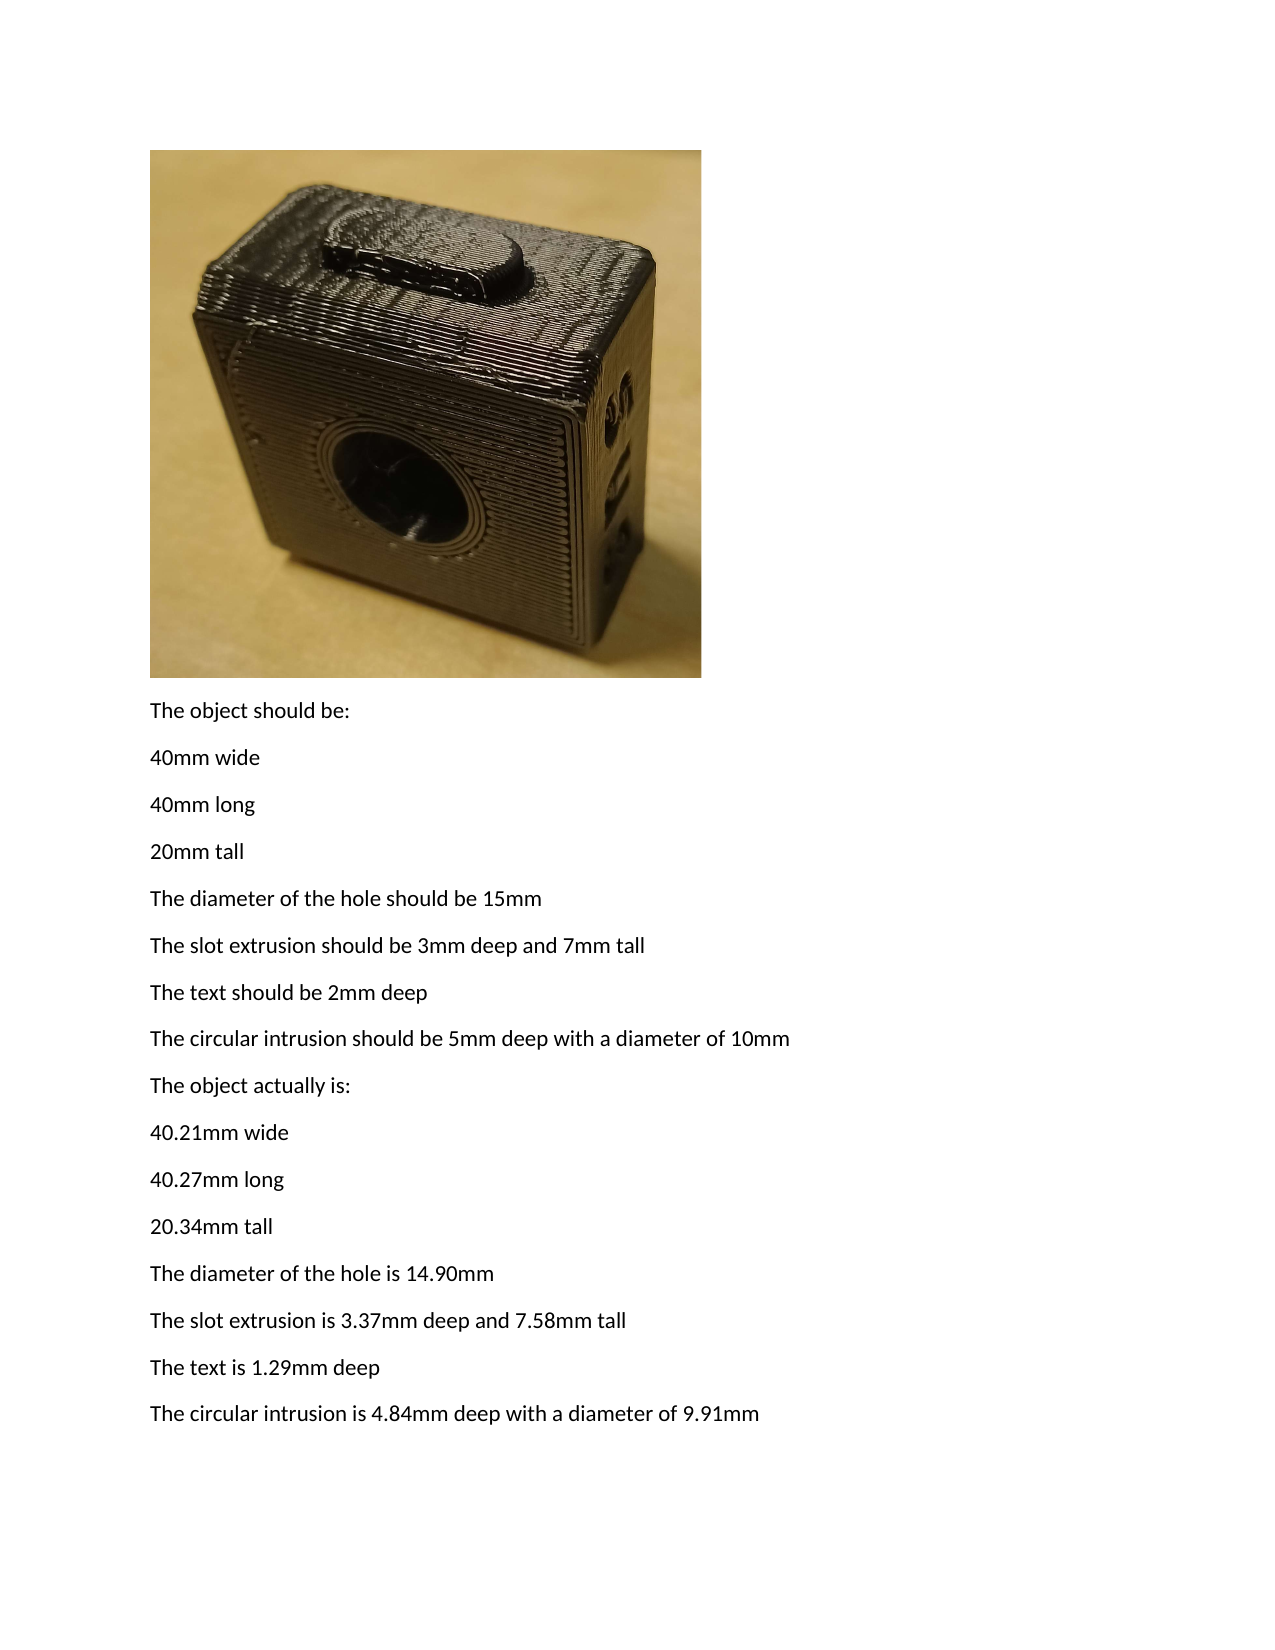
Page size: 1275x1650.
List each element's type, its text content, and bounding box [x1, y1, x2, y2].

picture [150, 150, 702, 678]
text The object should be: [150, 696, 1125, 724]
text 20.34mm tall [150, 1212, 1125, 1240]
text The slot extrusion is 3.37mm deep and 7.58mm tall [150, 1306, 1125, 1334]
text The text should be 2mm deep [150, 978, 1125, 1006]
text The diameter of the hole is 14.90mm [150, 1259, 1125, 1287]
text 40.21mm wide [150, 1118, 1125, 1146]
text The object actually is: [150, 1071, 1125, 1099]
text The diameter of the hole should be 15mm [150, 884, 1125, 912]
text The slot extrusion should be 3mm deep and 7mm tall [150, 931, 1125, 959]
text 40mm wide [150, 743, 1125, 771]
text The circular intrusion should be 5mm deep with a diameter of 10mm [150, 1024, 1125, 1052]
text 20mm tall [150, 837, 1125, 865]
text 40mm long [150, 790, 1125, 818]
text The circular intrusion is 4.84mm deep with a diameter of 9.91mm [150, 1399, 1125, 1427]
text 40.27mm long [150, 1165, 1125, 1193]
text The text is 1.29mm deep [150, 1353, 1125, 1381]
